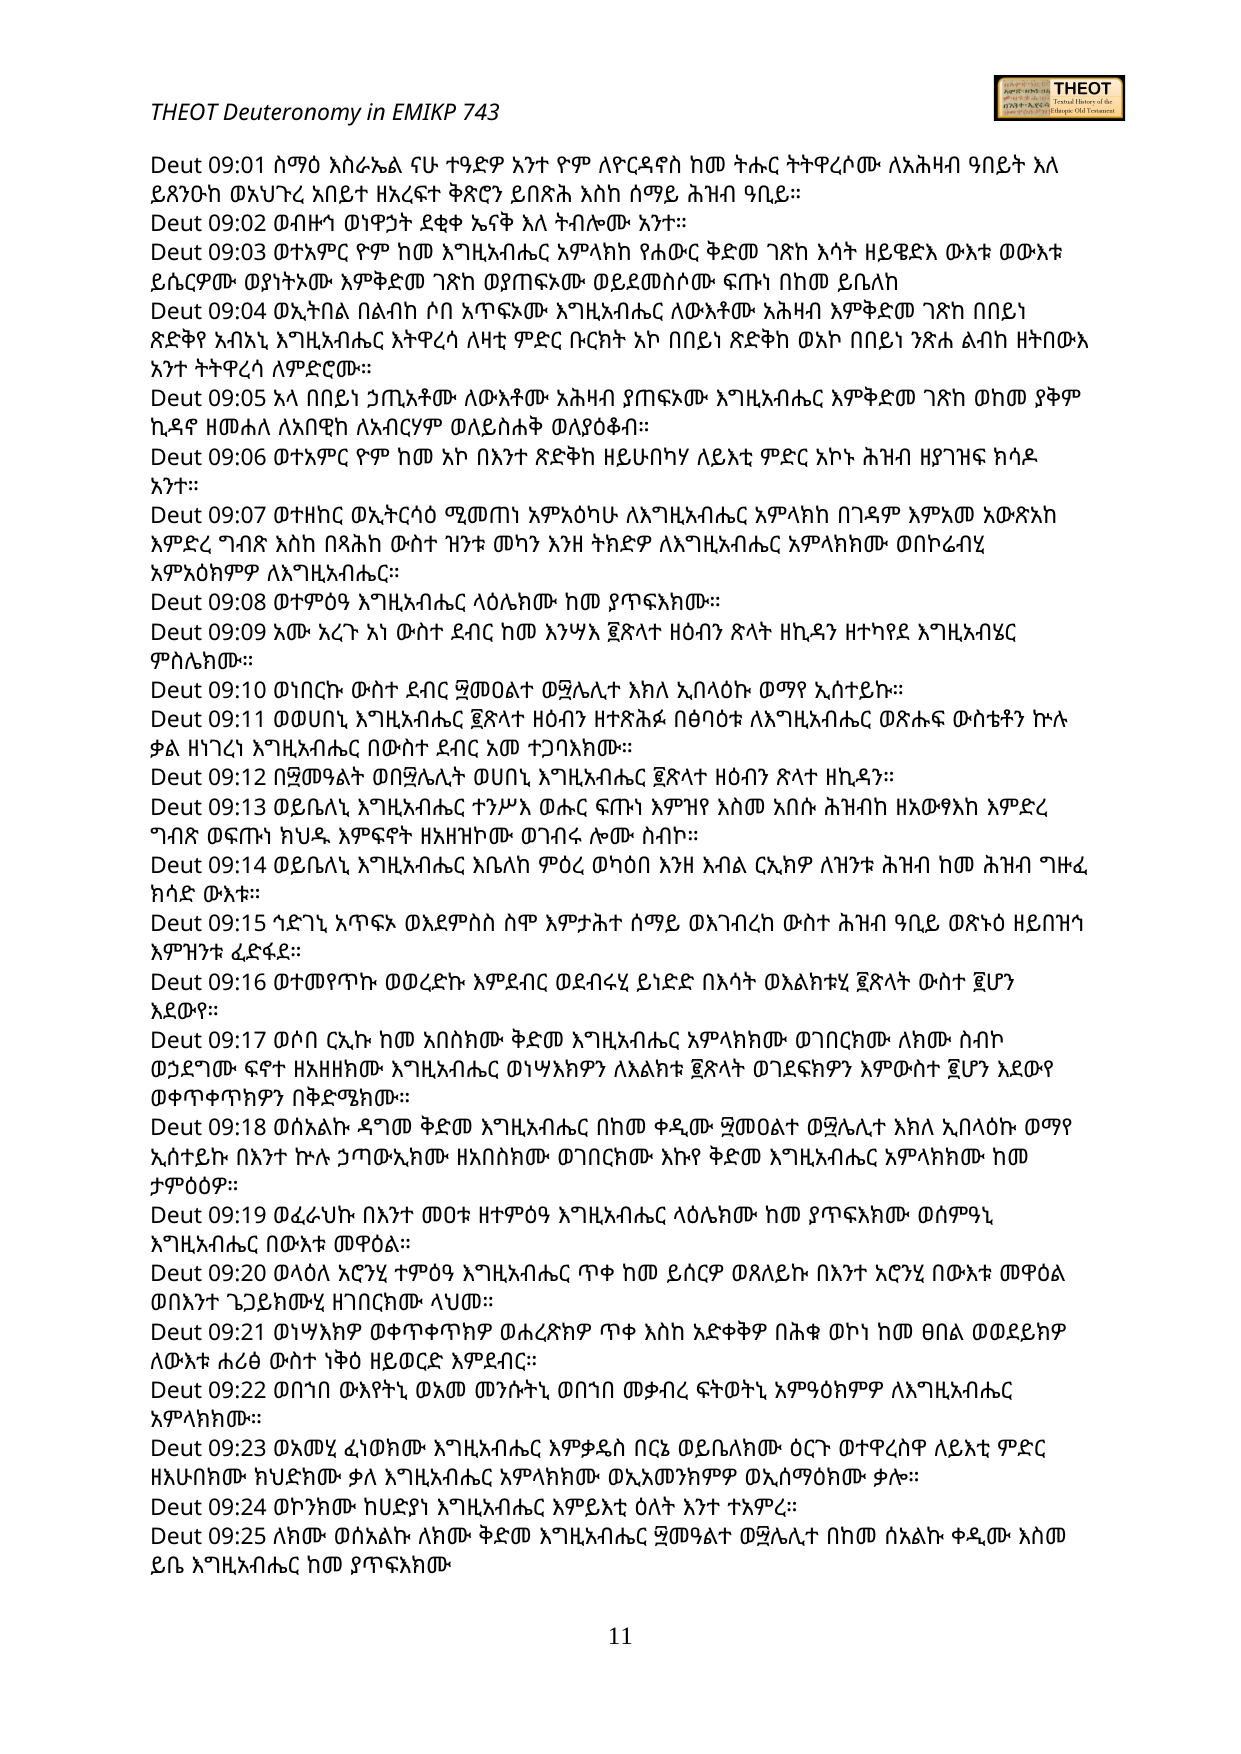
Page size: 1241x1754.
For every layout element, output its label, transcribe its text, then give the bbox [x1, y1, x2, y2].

text Deut 09:25 ለክሙ ወሰአልኩ ለክሙ ቅድመ እግዚአብሔር ፵መዓልተ ወ፵ሌሊተ በከመ ሰአልኩ ቀዲሙ እስመ ይቤ እግዚአብሔር ከመ ያጥፍእክሙ [150, 1521, 1090, 1579]
text Deut 09:21 ወነሣእክዎ ወቀጥቀጥክዎ ወሐረጽክዎ ጥቀ እስከ አድቀቅዎ በሕቁ ወኮነ ከመ ፀበል ወወደይክዎ ለውእቱ ሐሪፅ ውስተ ነቅዕ ዘይወርድ እምደብር። [150, 1317, 1090, 1375]
text Deut 09:15 ኅድገኒ አጥፍኦ ወእደምስስ ስሞ እምታሕተ ሰማይ ወእገብረከ ውስተ ሕዝብ ዓቢይ ወጽኑዕ ዘይበዝኅ እምዝንቱ ፈድፋደ። [150, 908, 1090, 967]
text Deut 09:08 ወተምዕዓ እግዚአብሔር ላዕሌክሙ ከመ ያጥፍእክሙ። [150, 587, 1090, 617]
text Deut 09:10 ወነበርኩ ውስተ ደብር ፵መዐልተ ወ፵ሌሊተ እክለ ኢበላዕኩ ወማየ ኢሰተይኩ። [150, 675, 1090, 704]
text Deut 09:17 ወሶበ ርኢኩ ከመ አበስክሙ ቅድመ እግዚአብሔር አምላክክሙ ወገበርክሙ ለክሙ ስብኮ ወኃደግሙ ፍኖተ ዘአዘዘክሙ እግዚአብሔር ወነሣእክዎን ለእልክቱ ፪ጽላት ወገደፍክዎን እምውስተ ፪ሆን እደውየ ወቀጥቀጥክዎን በቅድሜክሙ። [150, 1025, 1090, 1112]
text Deut 09:02 ወብዙኅ ወነዋኃት ደቂቀ ኤናቅ እለ ትብሎሙ አንተ። [150, 208, 1090, 237]
text Deut 09:05 አላ በበይነ ኃጢአቶሙ ለውእቶሙ አሕዛብ ያጠፍኦሙ እግዚአብሔር እምቅድመ ገጽከ ወከመ ያቅም ኪዳኖ ዘመሐለ ለአበዊከ ለአብርሃም ወለይስሐቅ ወለያዕቆብ። [150, 383, 1090, 442]
text Deut 09:01 ስማዕ እስራኤል ናሁ ተዓድዎ አንተ ዮም ለዮርዳኖስ ከመ ትሑር ትትዋረሶሙ ለአሕዛብ ዓበይት እለ ይጸንዑከ ወአህጉረ አበይተ ዘአረፍተ ቅጽሮን ይበጽሕ እስከ ሰማይ ሕዝብ ዓቢይ። [150, 150, 1090, 208]
text Deut 09:18 ወሰአልኩ ዳግመ ቅድመ እግዚአብሔር በከመ ቀዲሙ ፵መዐልተ ወ፵ሌሊተ እክለ ኢበላዕኩ ወማየ ኢሰተይኩ በእንተ ኵሉ ኃጣውኢክሙ ዘአበስክሙ ወገበርክሙ እኩየ ቅድመ እግዚአብሔር አምላክክሙ ከመ ታምዕዕዎ። [150, 1112, 1090, 1200]
text Deut 09:16 ወተመየጥኩ ወወረድኩ እምደብር ወደብሩሂ ይነድድ በእሳት ወእልክቱሂ ፪ጽላት ውስተ ፪ሆን እደውየ። [150, 967, 1090, 1025]
text Deut 09:24 ወኮንክሙ ከሀድያነ እግዚአብሔር እምይእቲ ዕለት እንተ ተአምረ። [150, 1492, 1090, 1521]
text Deut 09:14 ወይቤለኒ እግዚአብሔር እቤለከ ምዕረ ወካዕበ እንዘ እብል ርኢክዎ ለዝንቱ ሕዝብ ከመ ሕዝብ ግዙፈ ክሳድ ውእቱ። [150, 850, 1090, 908]
text Deut 09:06 ወተአምር ዮም ከመ አኮ በእንተ ጽድቅከ ዘይሁበካሃ ለይእቲ ምድር አኮኑ ሕዝብ ዘያገዝፍ ክሳዶ አንተ። [150, 442, 1090, 500]
text Deut 09:03 ወተአምር ዮም ከመ እግዚአብሔር አምላክከ የሐውር ቅድመ ገጽከ እሳት ዘይዌድእ ውእቱ ወውእቱ ይሴርዎሙ ወያነትኦሙ እምቅድመ ገጽከ ወያጠፍኦሙ ወይደመስሶሙ ፍጡነ በከመ ይቤለከ [150, 237, 1090, 296]
text Deut 09:13 ወይቤለኒ እግዚአብሔር ተንሥእ ወሑር ፍጡነ እምዝየ እስመ አበሱ ሕዝብከ ዘአውፃእከ እምድረ ግብጽ ወፍጡነ ክህዱ እምፍኖት ዘአዘዝኮሙ ወገብሩ ሎሙ ስብኮ። [150, 792, 1090, 850]
text Deut 09:23 ወአመሂ ፈነወክሙ እግዚአብሔር እምቃዴስ በርኔ ወይቤለክሙ ዕርጉ ወተዋረስዋ ለይእቲ ምድር ዘእሁበክሙ ክህድክሙ ቃለ እግዚአብሔር አምላክክሙ ወኢአመንክምዎ ወኢሰማዕክሙ ቃሎ። [150, 1433, 1090, 1492]
text Deut 09:07 ወተዘከር ወኢትርሳዕ ሚመጠነ አምአዕካሁ ለእግዚአብሔር አምላክከ በገዳም እምአመ አውጽአከ እምድረ ግብጽ እስከ በጻሕከ ውስተ ዝንቱ መካን እንዘ ትክድዎ ለእግዚአብሔር አምላክክሙ ወበኮሬብሂ አምአዕክምዎ ለእግዚአብሔር። [150, 500, 1090, 587]
text Deut 09:11 ወወሀበኒ እግዚአብሔር ፪ጽላተ ዘዕብን ዘተጽሕፉ በፅባዕቱ ለእግዚአብሔር ወጽሑፍ ውስቴቶን ኵሉ ቃል ዘነገረነ እግዚአብሔር በውስተ ደብር አመ ተጋባእክሙ። [150, 704, 1090, 762]
text Deut 09:12 በ፵መዓልት ወበ፵ሌሊት ወሀበኒ እግዚአብሔር ፪ጽላተ ዘዕብን ጽላተ ዘኪዳን። [150, 762, 1090, 792]
text Deut 09:19 ወፈራህኩ በእንተ መዐቱ ዘተምዕዓ እግዚአብሔር ላዕሌክሙ ከመ ያጥፍእክሙ ወሰምዓኒ እግዚአብሔር በውእቱ መዋዕል። [150, 1200, 1090, 1258]
text Deut 09:20 ወላዕለ አሮንሂ ተምዕዓ እግዚአብሔር ጥቀ ከመ ይሰርዎ ወጸለይኩ በእንተ አሮንሂ በውእቱ መዋዕል ወበእንተ ጌጋይክሙሂ ዘገበርክሙ ላህመ። [150, 1258, 1090, 1317]
picture [993, 75, 1125, 121]
text Deut 09:09 አሙ አረጉ አነ ውስተ ደብር ከመ እንሣእ ፪ጽላተ ዘዕብን ጽላት ዘኪዳን ዘተካየደ እግዚአብሄር ምስሌክሙ። [150, 617, 1090, 675]
text Deut 09:22 ወበኀበ ውእየትኒ ወአመ መንሱትኒ ወበኀበ መቃብረ ፍትወትኒ አምዓዕክምዎ ለእግዚአብሔር አምላክክሙ። [150, 1375, 1090, 1433]
text Deut 09:04 ወኢትበል በልብከ ሶበ አጥፍኦሙ እግዚአብሔር ለውእቶሙ አሕዛብ እምቅድመ ገጽከ በበይነ ጽድቅየ አብአኒ እግዚአብሔር እትዋረሳ ለዛቲ ምድር ቡርክት አኮ በበይነ ጽድቅከ ወአኮ በበይነ ንጽሐ ልብከ ዘትበውእ አንተ ትትዋረሳ ለምድሮሙ። [150, 296, 1090, 383]
